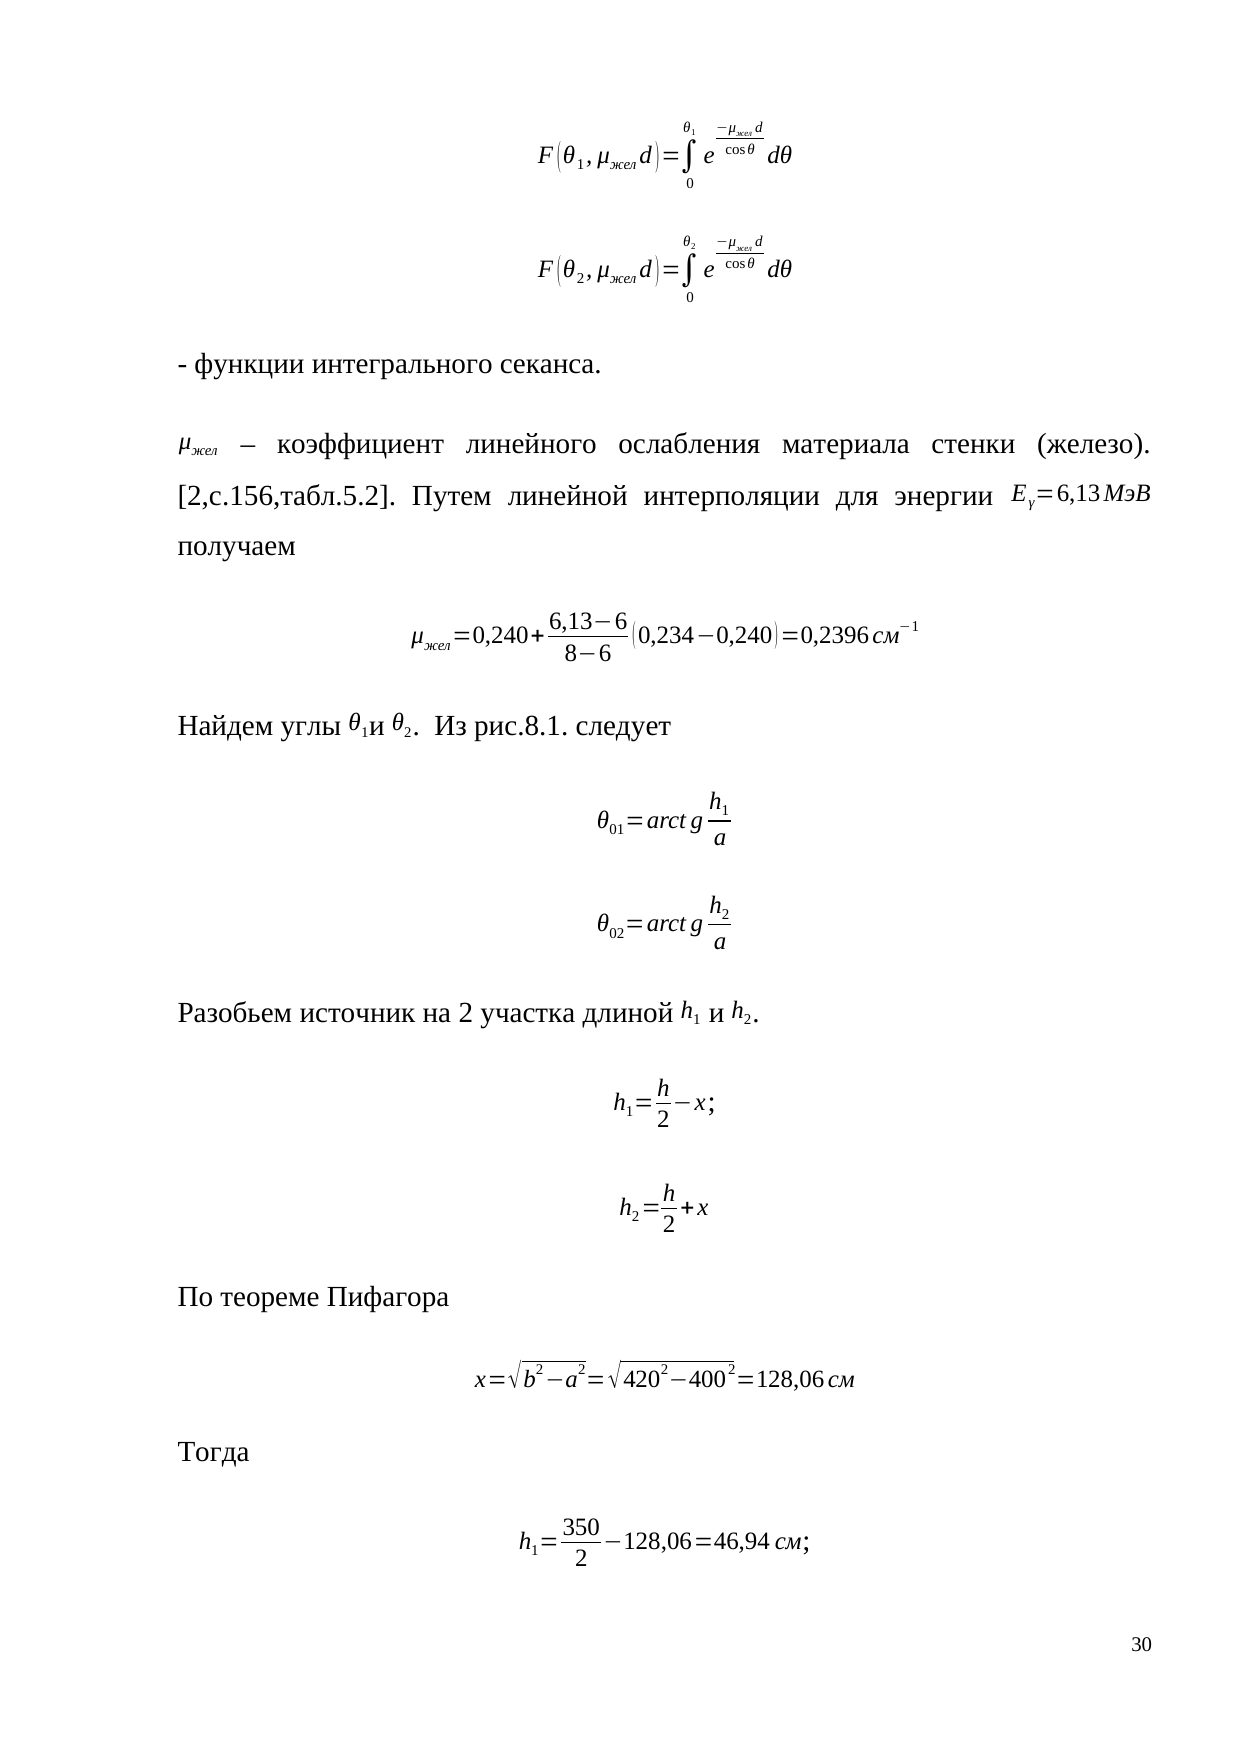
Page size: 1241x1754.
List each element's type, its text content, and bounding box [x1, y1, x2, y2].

text Разобьем источник на 2 участка длиной и . [177, 995, 1152, 1029]
text ; [177, 1074, 1152, 1133]
text – коэффициент линейного ослабления материала стенки (железо). [2,с.156,табл.5.2]. Путем линейной интерполяции для энергии получаем [177, 426, 1152, 562]
text Найдем углы и . Из рис.8.1. следует [177, 708, 1152, 741]
text ; [177, 1513, 1152, 1572]
text - функции интегрального секанса. [177, 346, 1152, 380]
text По теореме Пифагора [177, 1279, 1152, 1313]
text Тогда [177, 1434, 1152, 1467]
